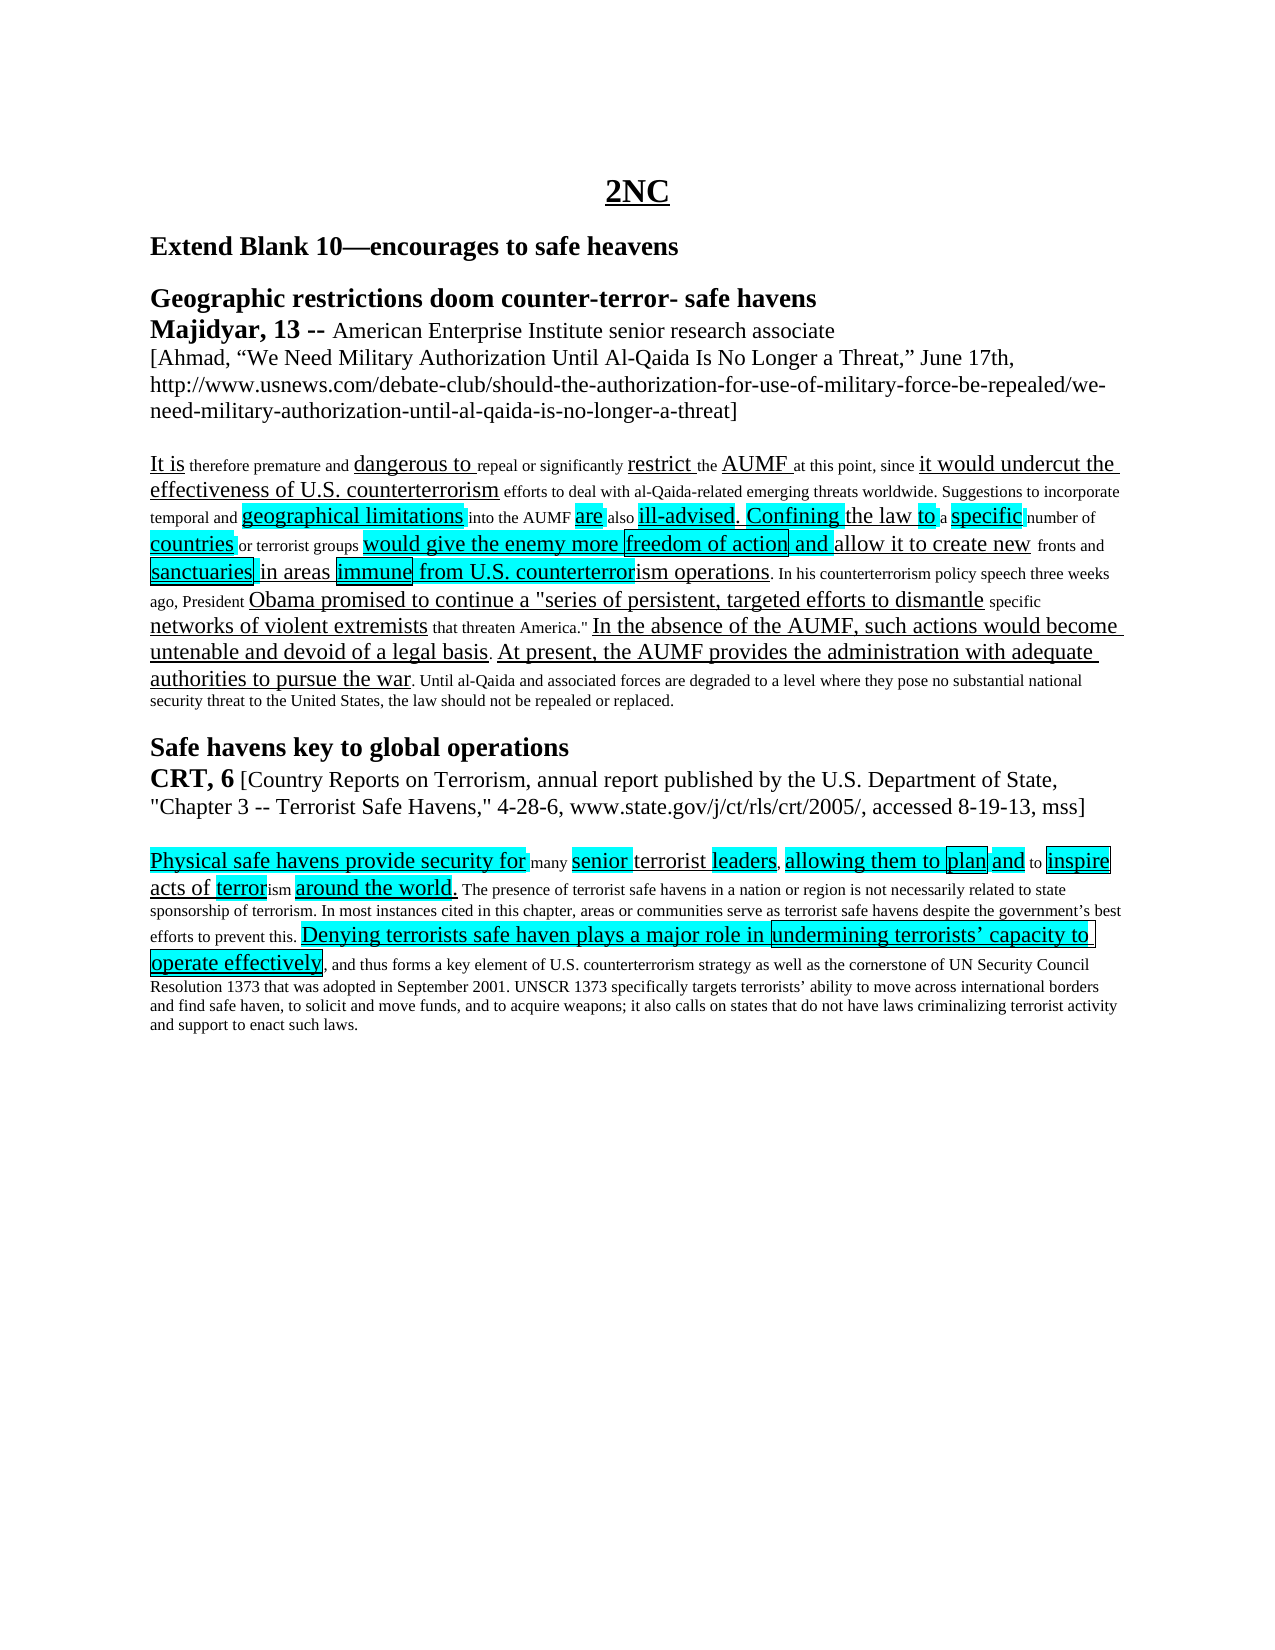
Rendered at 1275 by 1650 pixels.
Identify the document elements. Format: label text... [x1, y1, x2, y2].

text [Ahmad, “We Need Military Authorization Until Al-Qaida Is No Longer a Threat,” June 17th, http://www.usnews.com/debate-club/should-the-authorization-for-use-of-military-force-be-repealed/we-need-military-authorization-until-al-qaida-is-no-longer-a-threat] [150, 344, 1125, 423]
text CRT, 6 [Country Reports on Terrorism, annual report published by the U.S. Department of State, "Chapter 3 -- Terrorist Safe Havens," 4-28-6, www.state.gov/j/ct/rls/crt/2005/, accessed 8-19-13, mss] [150, 762, 1125, 820]
text It is therefore premature and dangerous to repeal or significantly restrict the AUMF at this point, since it would undercut the effectiveness of U.S. counterterrorism efforts to deal with al-Qaida-related emerging threats worldwide. Suggestions to incorporate temporal and geographical limitations into the AUMF are also ill-advised. Confining the law to a specific number of countries or terrorist groups would give the enemy more freedom of action and allow it to create new fronts and sanctuaries in areas immune from U.S. counterterrorism operations. In his counterterrorism policy speech three weeks ago, President Obama promised to continue a "series of persistent, targeted efforts to dismantle specific networks of violent extremists that threaten America." In the absence of the AUMF, such actions would become untenable and devoid of a legal basis. At present, the AUMF provides the administration with adequate authorities to pursue the war. Until al-Qaida and associated forces are degraded to a level where they pose no substantial national security threat to the United States, the law should not be repealed or replaced. [150, 450, 1125, 710]
subtitle Geographic restrictions doom counter-terror- safe havens [150, 282, 1125, 313]
text Majidyar, 13 -- American Enterprise Institute senior research associate [150, 313, 1125, 344]
text Physical safe havens provide security for many senior terrorist leaders, allowing them to plan and to inspire acts of terrorism around the world. The presence of terrorist safe havens in a nation or region is not necessarily related to state sponsorship of terrorism. In most instances cited in this chapter, areas or communities serve as terrorist safe havens despite the government’s best efforts to prevent this. Denying terrorists safe haven plays a major role in undermining terrorists’ capacity to operate effectively, and thus forms a key element of U.S. counterterrorism strategy as well as the cornerstone of UN Security Council Resolution 1373 that was adopted in September 2001. UNSCR 1373 specifically targets terrorists’ ability to move across international borders and find safe haven, to solicit and move funds, and to acquire weapons; it also calls on states that do not have laws criminalizing terrorist activity and support to enact such laws. [150, 846, 1125, 1034]
subtitle Safe havens key to global operations [150, 731, 1125, 762]
subtitle Extend Blank 10—encourages to safe heavens [150, 230, 1125, 261]
subtitle 2NC [150, 171, 1125, 209]
